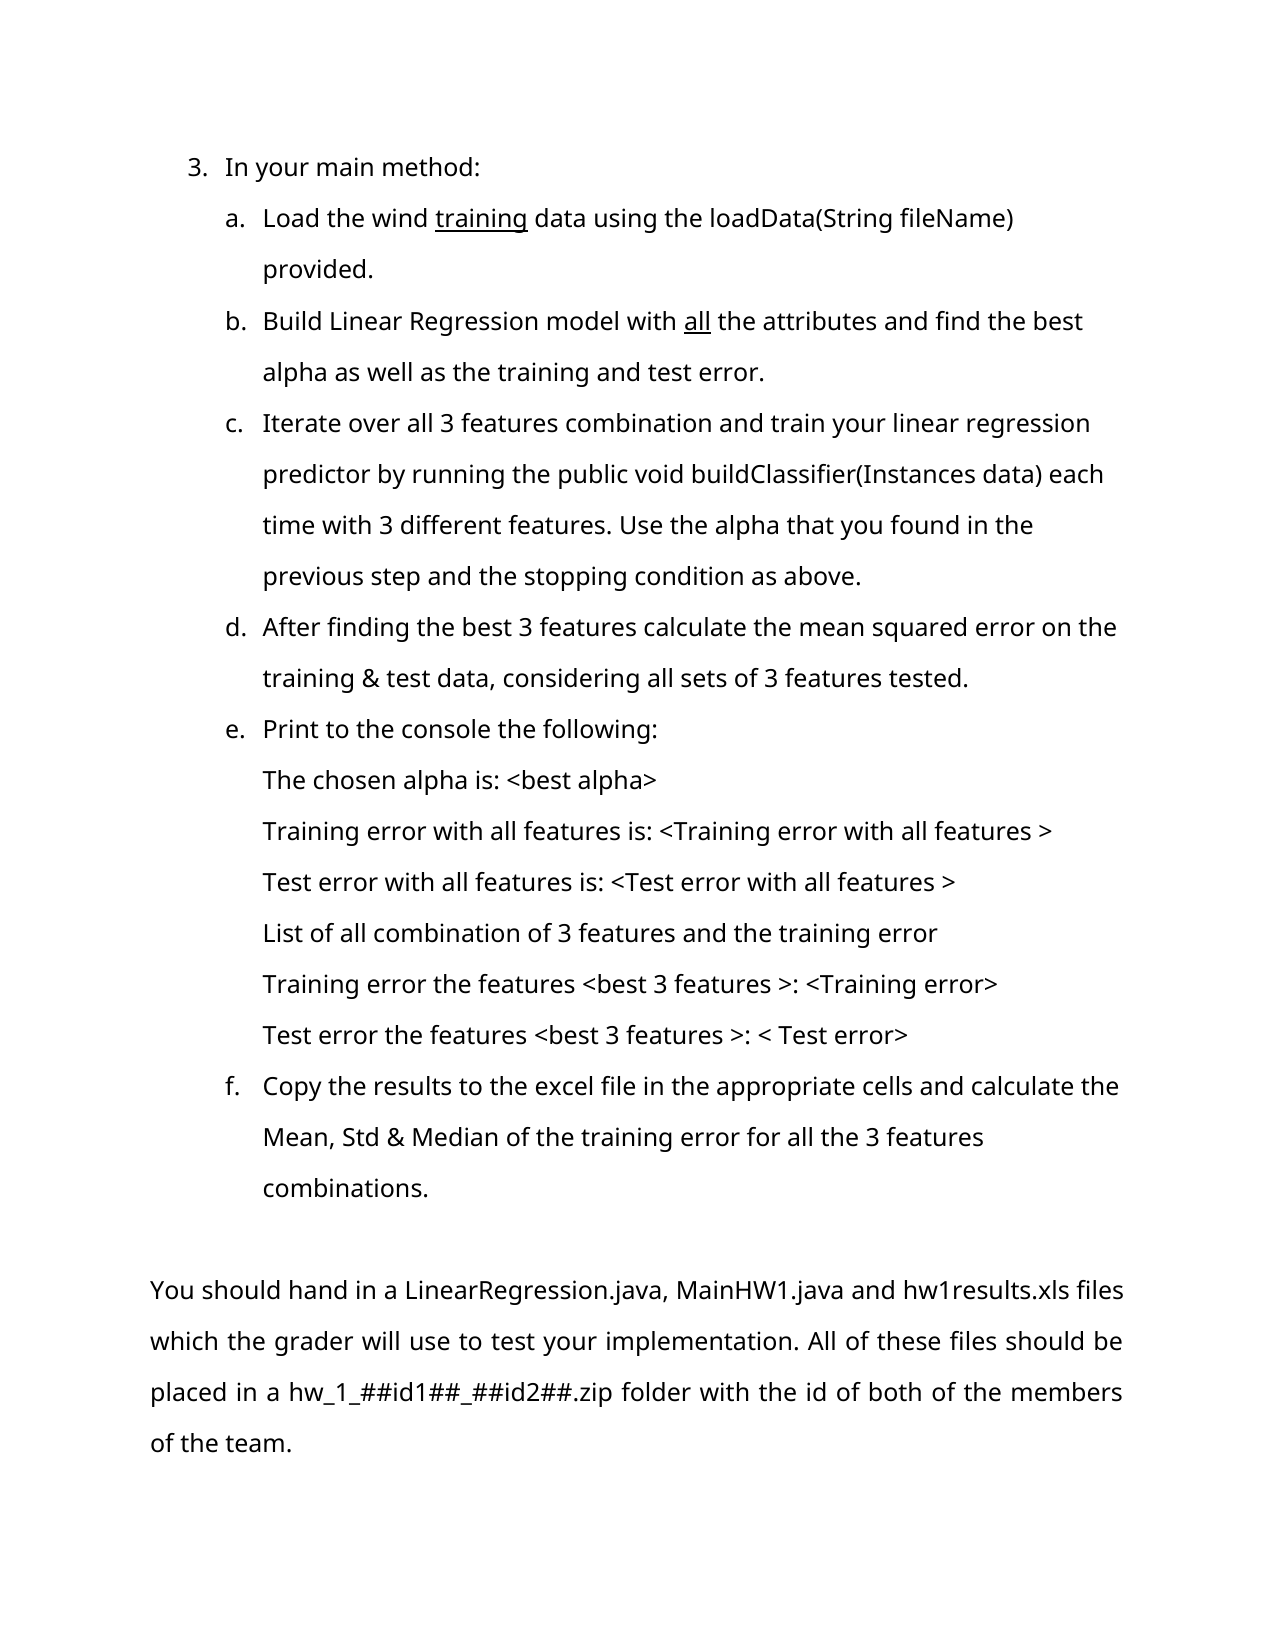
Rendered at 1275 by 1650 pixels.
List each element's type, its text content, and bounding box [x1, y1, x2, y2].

list Load the wind training data using the loadData(String fileName) provided. [225, 201, 1125, 286]
text List of all combination of 3 features and the training error [262, 916, 1125, 950]
text Test error with all features is: <Test error with all features > [262, 864, 1125, 899]
text You should hand in a LinearRegression.java, MainHW1.java and hw1results.xls files which the grader will use to test your implementation. All of these files should be placed in a hw_1_##id1##_##id2##.zip folder with the id of both of the members of the team. [150, 1273, 1125, 1460]
list Print to the console the following: [225, 711, 1125, 746]
text Test error the features <best 3 features >: < Test error> [262, 1018, 1125, 1052]
list Build Linear Regression model with all the attributes and find the best alpha as well as the training and test error. [225, 303, 1125, 388]
list Iterate over all 3 features combination and train your linear regression predictor by running the public void buildClassifier(Instances data) each time with 3 different features. Use the alpha that you found in the previous step and the stopping condition as above. [225, 405, 1125, 592]
text Training error the features <best 3 features >: <Training error> [262, 967, 1125, 1001]
text Training error with all features is: <Training error with all features > [262, 813, 1125, 848]
list Copy the results to the excel file in the appropriate cells and calculate the Mean, Std & Median of the training error for all the 3 features combinations. [225, 1069, 1125, 1205]
text The chosen alpha is: <best alpha> [262, 762, 1125, 797]
list In your main method: [187, 150, 1125, 184]
list After finding the best 3 features calculate the mean squared error on the training & test data, considering all sets of 3 features tested. [225, 609, 1125, 694]
